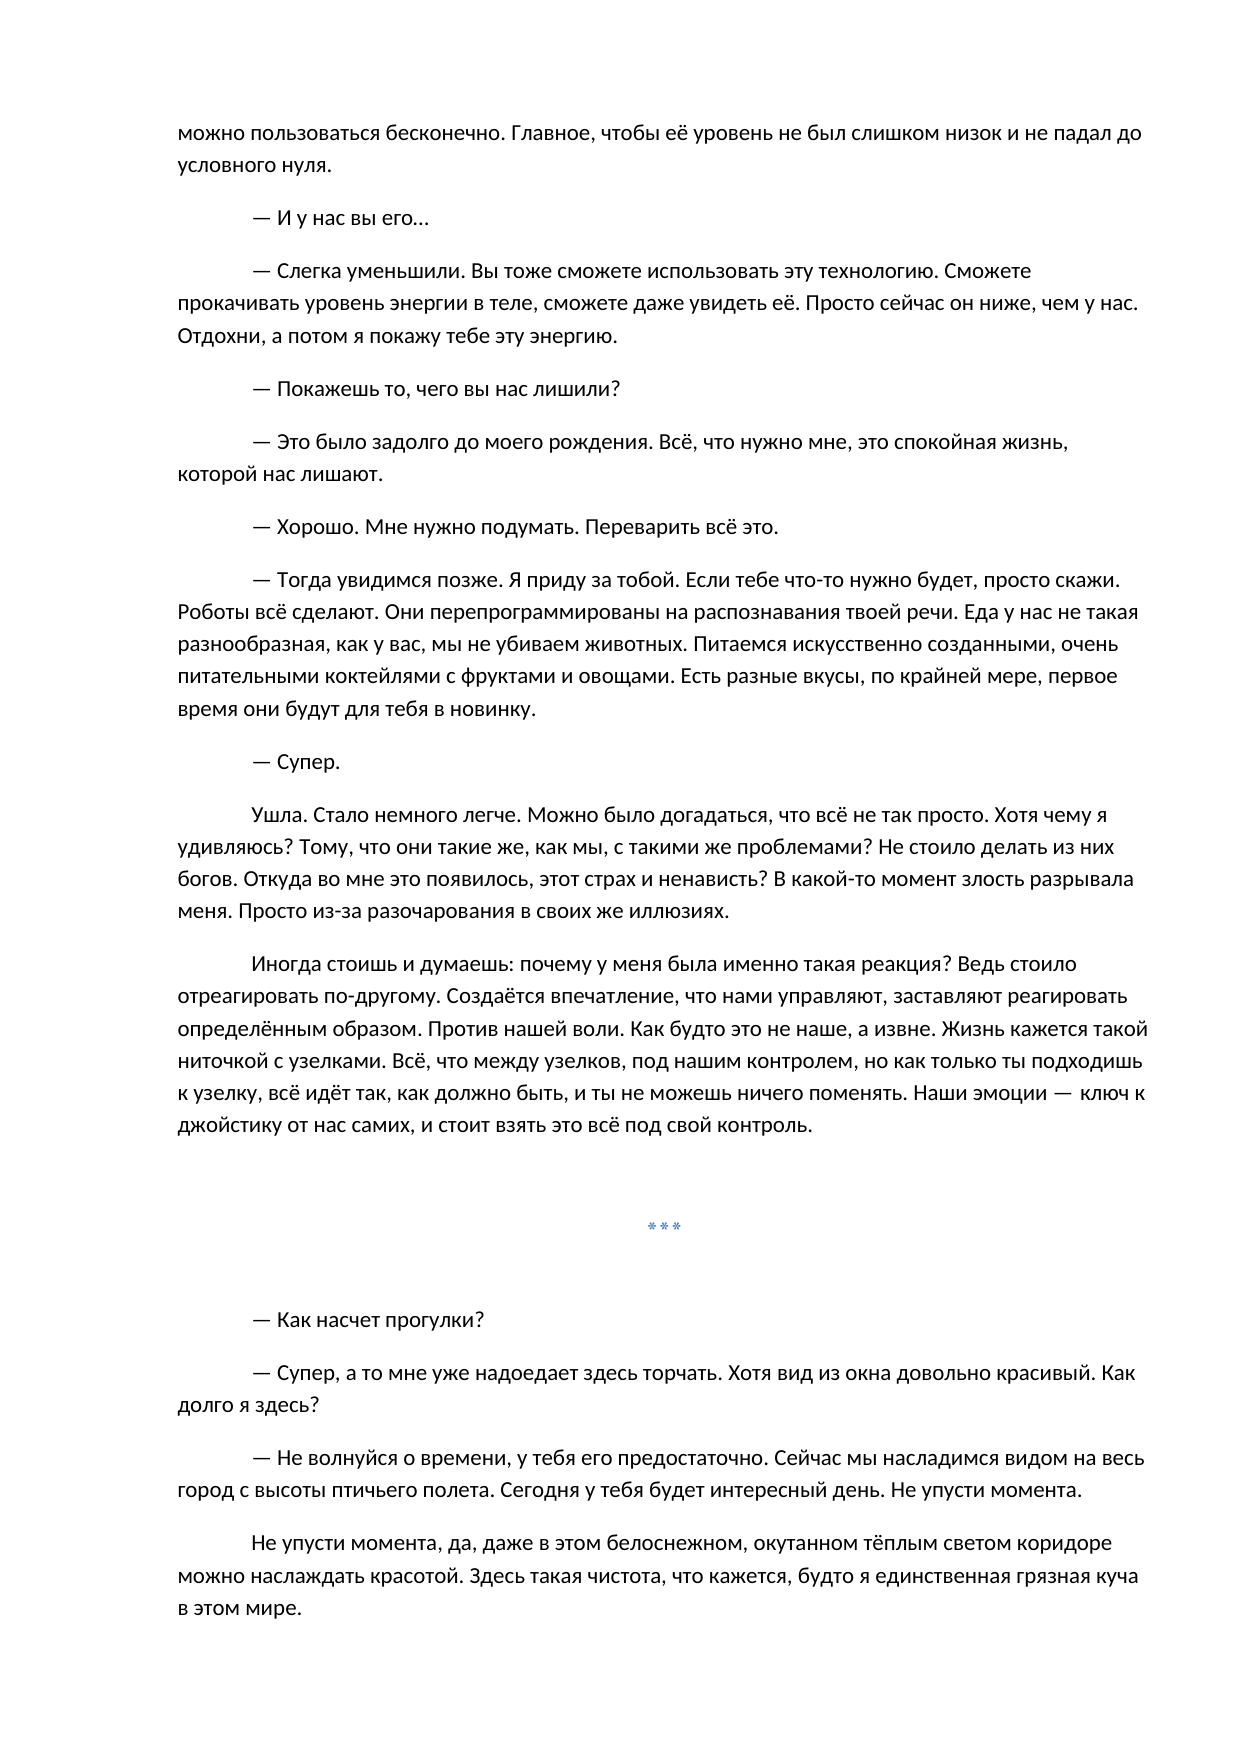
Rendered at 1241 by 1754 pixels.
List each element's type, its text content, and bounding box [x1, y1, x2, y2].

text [177, 118, 1152, 178]
text Иногда стоишь и думаешь: почему у меня была именно такая реакция? Ведь стоило отреагировать по-другому. Создаётся впечатление, что нами управляют, заставляют реагировать определённым образом. Против нашей воли. Как будто это не наше, а извне. Жизнь кажется такой ниточкой с узелками. Всё, что между узелков, под нашим контролем, но как только ты подходишь к узелку, всё идёт так, как должно быть, и ты не можешь ничего поменять. Наши эмоции — ключ к джойстику от нас самих, и стоит взять это всё под свой контроль. [177, 949, 1152, 1138]
text Не упусти момента, да, даже в этом белоснежном, окутанном тёплым светом коридоре можно наслаждать красотой. Здесь такая чистота, что кажется, будто я единственная грязная куча в этом мире. [177, 1528, 1152, 1621]
text — Тогда увидимся позже. Я приду за тобой. Если тебе что-то нужно будет, просто скажи. Роботы всё сделают. Они перепрограммированы на распознавания твоей речи. Еда у нас не такая разнообразная, как у вас, мы не убиваем животных. Питаемся искусственно созданными, очень питательными коктейлями с фруктами и овощами. Есть разные вкусы, по крайней мере, первое время они будут для тебя в новинку. [177, 565, 1152, 722]
text — Супер. [177, 747, 1152, 775]
text — Слегка уменьшили. Вы тоже сможете использовать эту технологию. Сможете прокачивать уровень энергии в теле, сможете даже увидеть её. Просто сейчас он ниже, чем у нас. Отдохни, а потом я покажу тебе эту энергию. [177, 256, 1152, 349]
text — Не волнуйся о времени, у тебя его предостаточно. Сейчас мы насладимся видом на весь город с высоты птичьего полета. Сегодня у тебя будет интересный день. Не упусти момента. [177, 1443, 1152, 1503]
text — Хорошо. Мне нужно подумать. Переварить всё это. [177, 512, 1152, 540]
text — Как насчет прогулки? [177, 1305, 1152, 1333]
text — Супер, а то мне уже надоедает здесь торчать. Хотя вид из окна довольно красивый. Как долго я здесь? [177, 1358, 1152, 1418]
text — Покажешь то, чего вы нас лишили? [177, 374, 1152, 402]
text — Это было задолго до моего рождения. Всё, что нужно мне, это спокойная жизнь, которой нас лишают. [177, 427, 1152, 487]
text Ушла. Стало немного легче. Можно было догадаться, что всё не так просто. Хотя чему я удивляюсь? Тому, что они такие же, как мы, с такими же проблемами? Не стоило делать из них богов. Откуда во мне это появилось, этот страх и ненависть? В какой-то момент злость разрывала меня. Просто из-за разочарования в своих же иллюзиях. [177, 800, 1152, 924]
text — И у нас вы его… [177, 203, 1152, 231]
subtitle *** [177, 1216, 1152, 1247]
